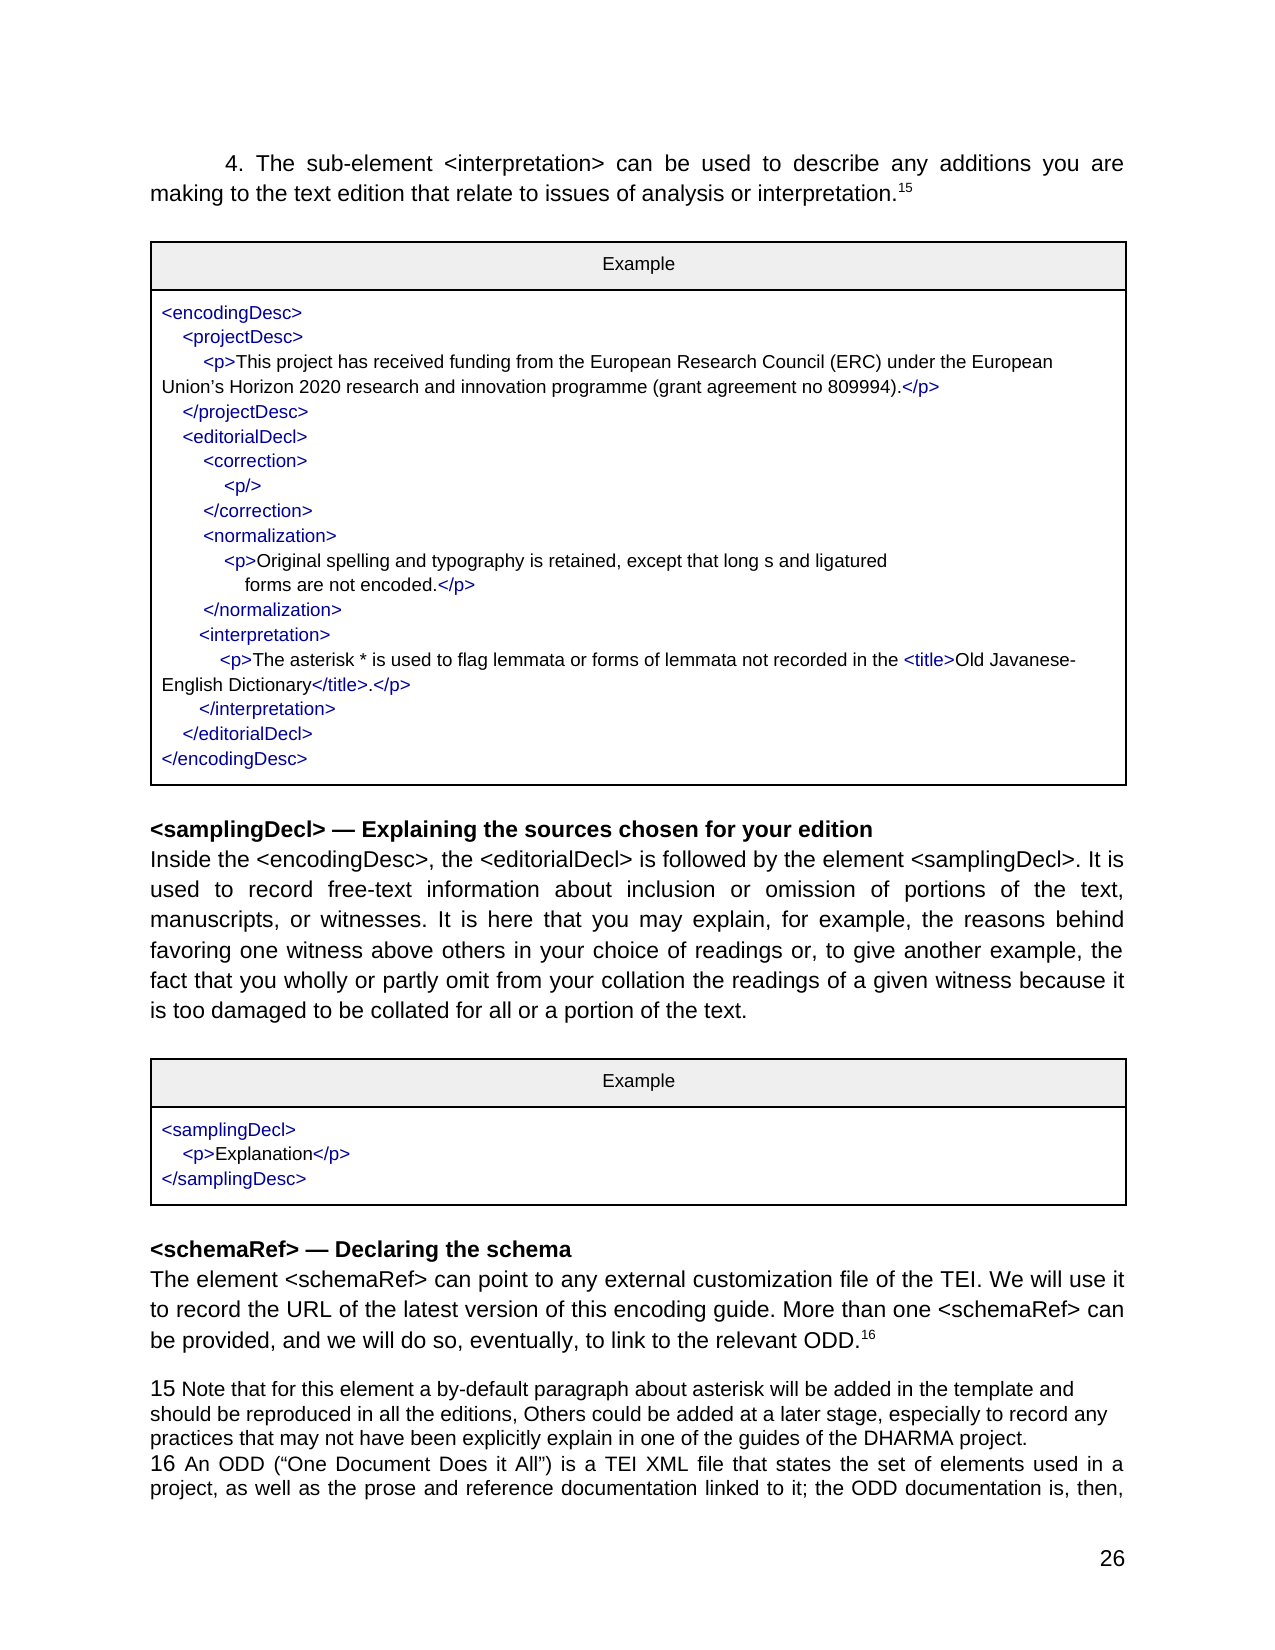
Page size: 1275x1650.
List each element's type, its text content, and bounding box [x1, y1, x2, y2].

text Inside the <encodingDesc>, the <editorialDecl> is followed by the element <samplingDecl>. It is used to record free-text information about inclusion or omission of portions of the text, manuscripts, or witnesses. It is here that you may explain, for example, the reasons behind favoring one witness above others in your choice of readings or, to give another example, the fact that you wholly or partly omit from your collation the readings of a given witness because it is too damaged to be collated for all or a portion of the text. [150, 846, 1125, 1023]
table_cell <encodingDesc> <projectDesc> <p>This project has received funding from the European Research Council (ERC) under the European Union’s Horizon 2020 research and innovation programme (grant agreement no 809994).</p> </projectDesc> <editorialDecl> <correction> <p/> </correction> <normalization> <p>Original spelling and typography is retained, except that long s and ligatured forms are not encoded.</p> </normalization> <interpretation> <p>The asterisk * is used to flag lemmata or forms of lemmata not recorded in the <title>Old Javanese-English Dictionary</title>.</p> </interpretation> </editorialDecl> </encodingDesc> [152, 291, 1125, 783]
table_cell <samplingDecl> <p>Explanation</p> </samplingDesc> [152, 1108, 1125, 1204]
text The element <schemaRef> can point to any external customization file of the TEI. We will use it to record the URL of the latest version of this encoding guide. More than one <schemaRef> can be provided, and we will do so, eventually, to link to the relevant ODD. [150, 1266, 1125, 1353]
subtitle <schemaRef> — Declaring the schema [150, 1236, 1125, 1262]
subtitle <samplingDecl> — Explaining the sources chosen for your edition [150, 816, 1125, 842]
table_header Example [152, 1060, 1125, 1106]
text 4. The sub-element <interpretation> can be used to describe any additions you are making to the text edition that relate to issues of analysis or interpretation. [150, 150, 1125, 207]
table_header Example [152, 243, 1125, 289]
